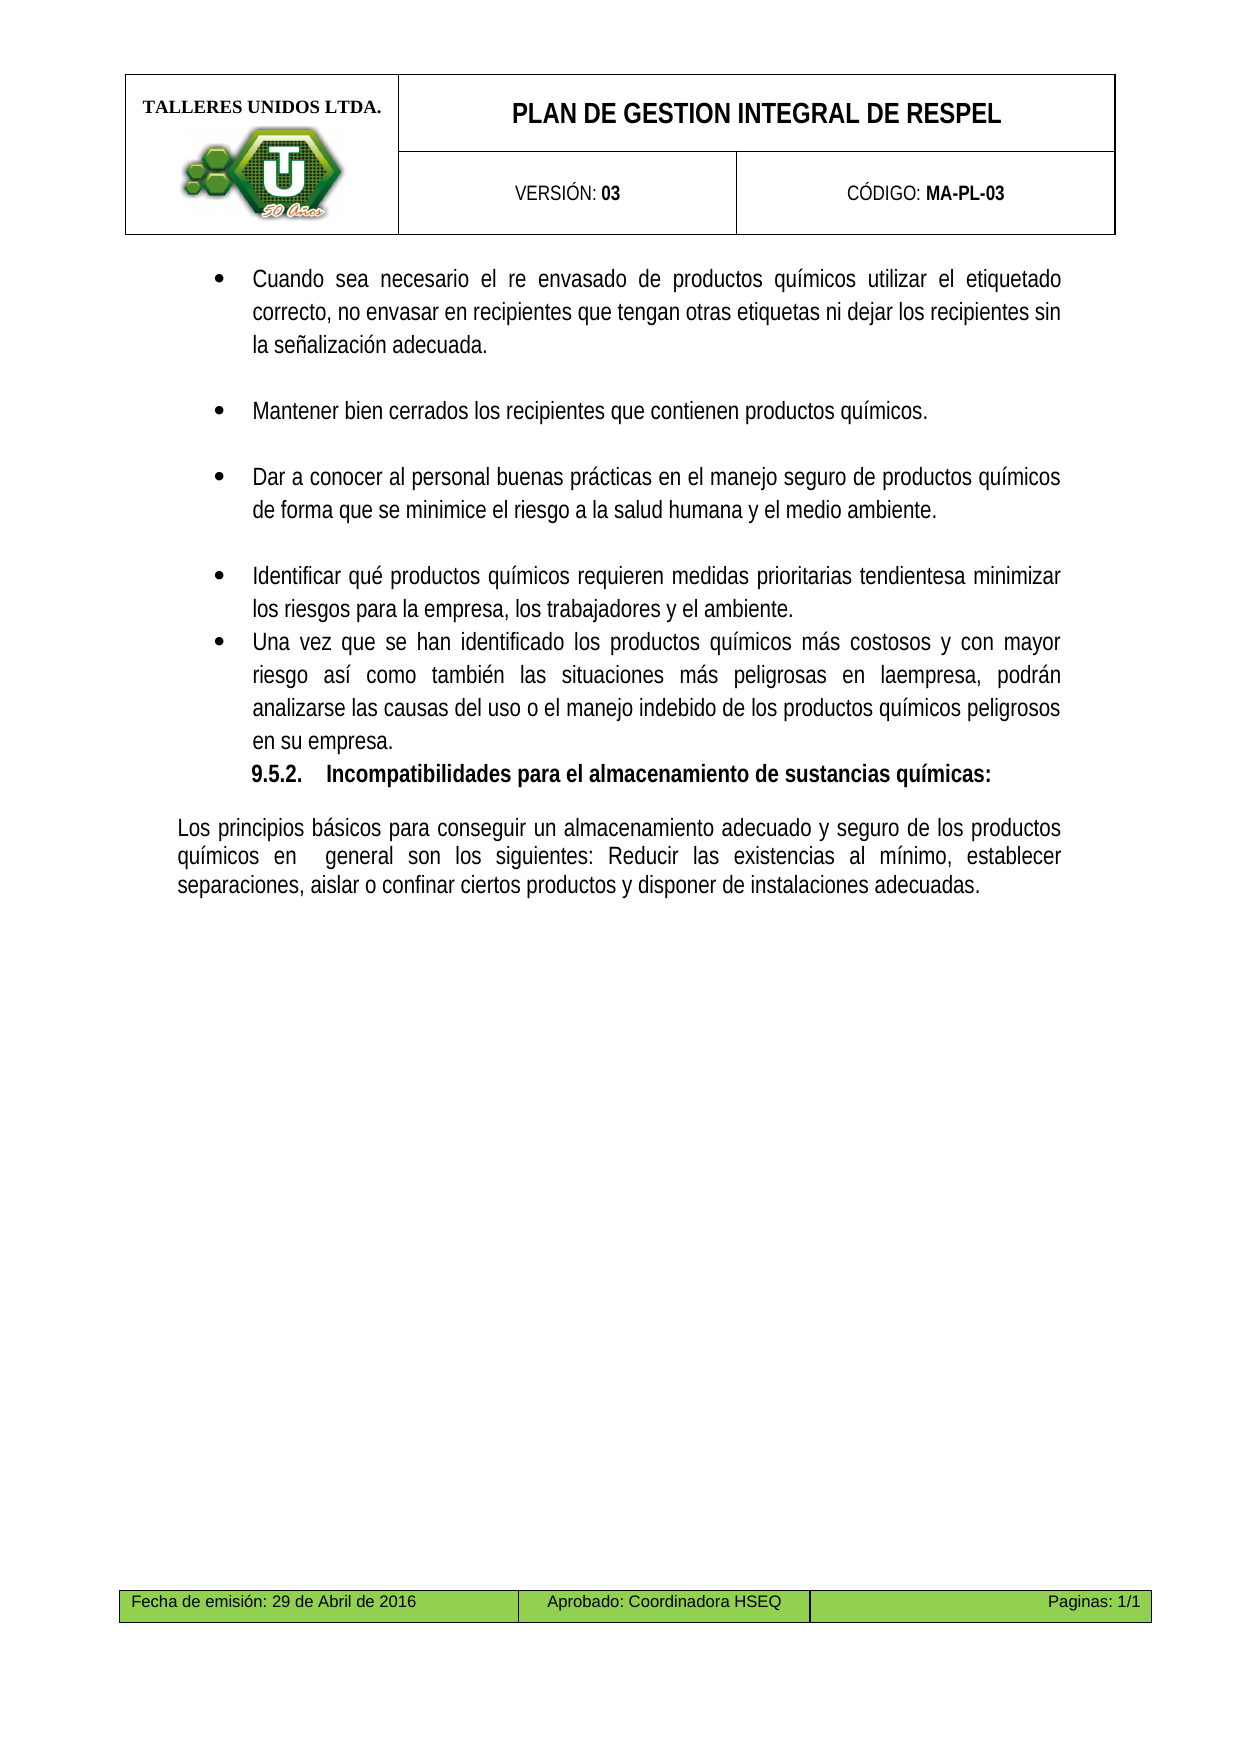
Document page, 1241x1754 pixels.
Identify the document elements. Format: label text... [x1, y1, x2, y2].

list Dar a conocer al personal buenas prácticas en el manejo seguro de productos químicos de forma que se minimice el riesgo a la salud humana y el medio ambiente. [215, 462, 1063, 524]
text Los principios básicos para conseguir un almacenamiento adecuado y seguro de los productos químicos en general son los siguientes: Reducir las existencias al mínimo, establecer separaciones, aislar o confinar ciertos productos y disponer de instalaciones adecuadas. [177, 812, 1063, 898]
list Mantener bien cerrados los recipientes que contienen productos químicos. [215, 396, 1063, 425]
list Una vez que se han identificado los productos químicos más costosos y con mayor riesgo así como también las situaciones más peligrosas en laempresa, podrán analizarse las causas del uso o el manejo indebido de los productos químicos peligrosos en su empresa. [215, 627, 1063, 754]
list Incompatibilidades para el almacenamiento de sustancias químicas: [251, 759, 1063, 787]
list Identificar qué productos químicos requieren medidas prioritarias tendientesa minimizar los riesgos para la empresa, los trabajadores y el ambiente. [215, 561, 1063, 623]
list Cuando sea necesario el re envasado de productos químicos utilizar el etiquetado correcto, no envasar en recipientes que tengan otras etiquetas ni dejar los recipientes sin la señalización adecuada. [215, 264, 1063, 359]
picture [178, 126, 347, 222]
